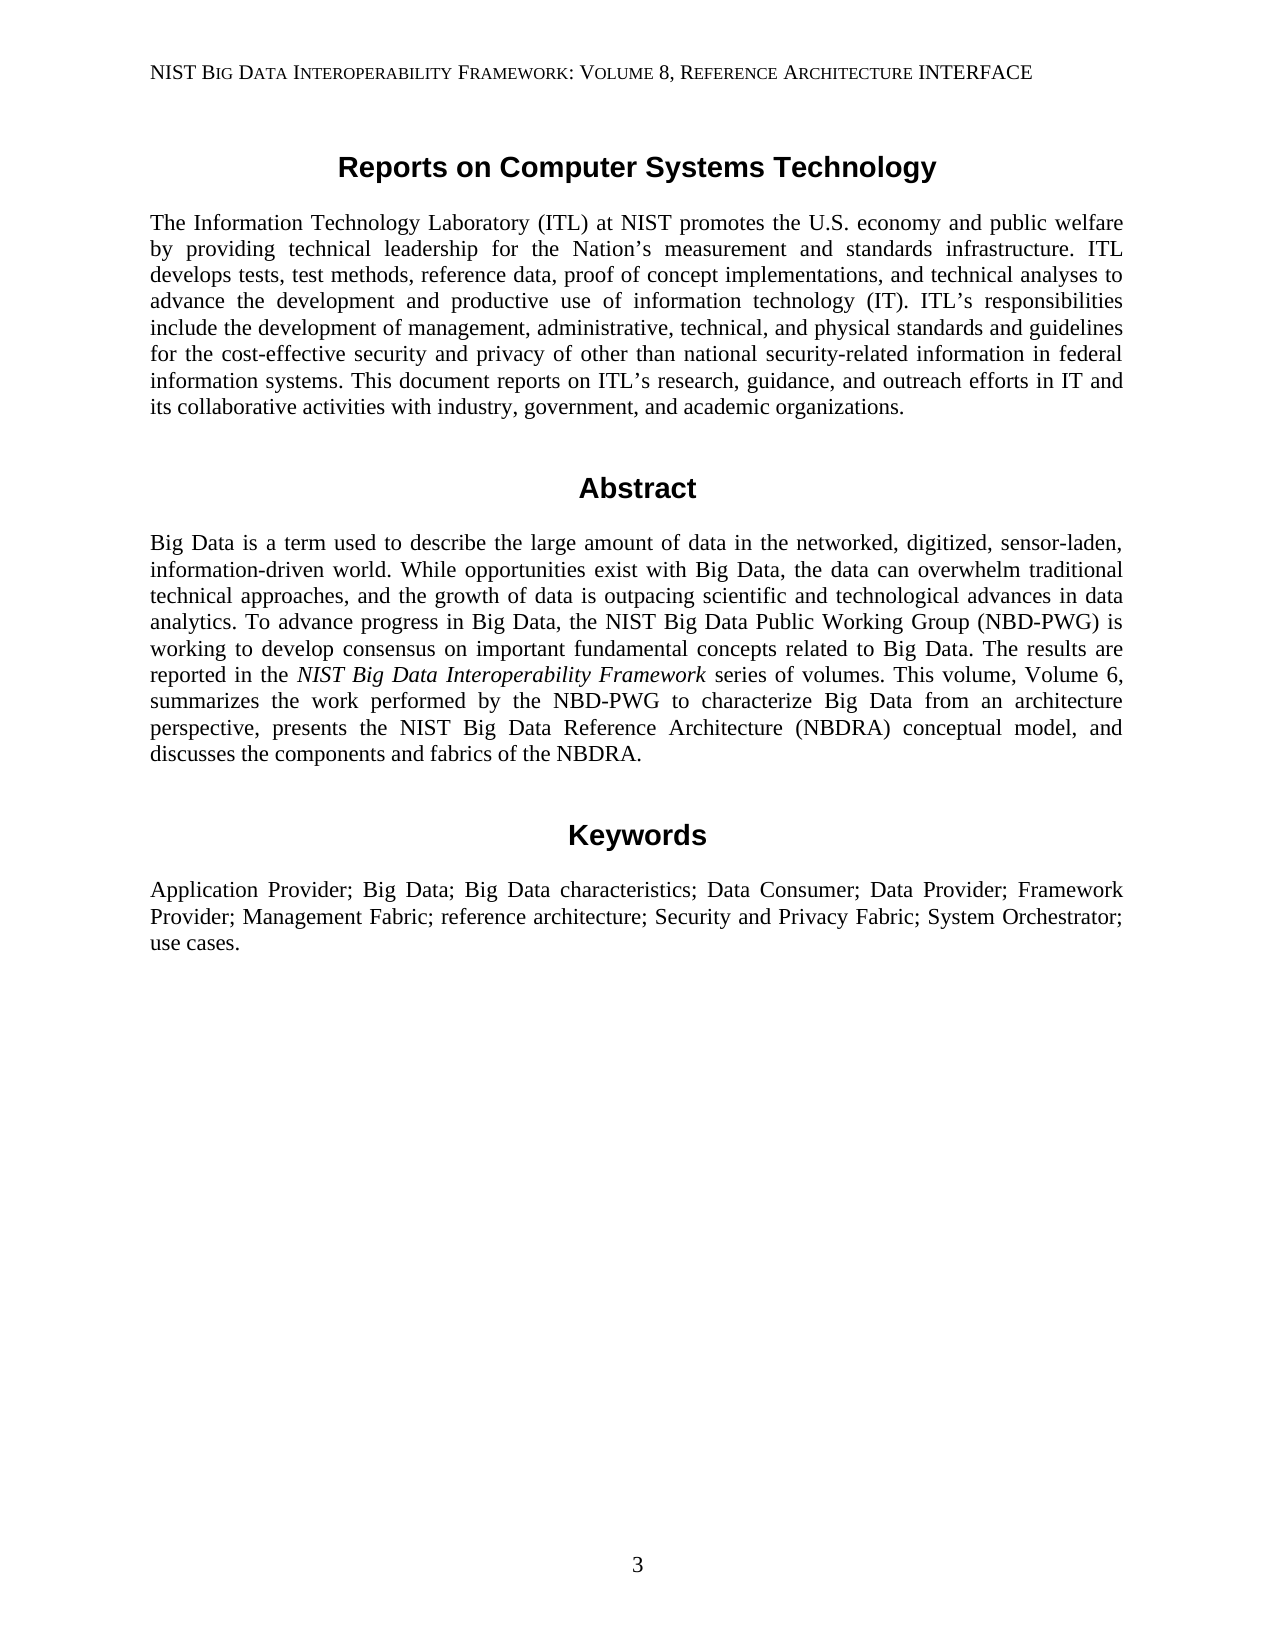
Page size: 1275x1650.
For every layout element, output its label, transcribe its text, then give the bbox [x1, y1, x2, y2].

title Keywords [150, 818, 1125, 851]
text The Information Technology Laboratory (ITL) at NIST promotes the U.S. economy and public welfare by providing technical leadership for the Nation’s measurement and standards infrastructure. ITL develops tests, test methods, reference data, proof of concept implementations, and technical analyses to advance the development and productive use of information technology (IT). ITL’s responsibilities include the development of management, administrative, technical, and physical standards and guidelines for the cost-effective security and privacy of other than national security-related information in federal information systems. This document reports on ITL’s research, guidance, and outreach efforts in IT and its collaborative activities with industry, government, and academic organizations. [150, 208, 1125, 419]
title Abstract [150, 471, 1125, 504]
title Reports on Computer Systems Technology [150, 150, 1125, 183]
text Application Provider; Big Data; Big Data characteristics; Data Consumer; Data Provider; Framework Provider; Management Fabric; reference architecture; Security and Privacy Fabric; System Orchestrator; use cases. [150, 876, 1125, 955]
text Big Data is a term used to describe the large amount of data in the networked, digitized, sensor-laden, information-driven world. While opportunities exist with Big Data, the data can overwhelm traditional technical approaches, and the growth of data is outpacing scientific and technological advances in data analytics. To advance progress in Big Data, the NIST Big Data Public Working Group (NBD-PWG) is working to develop consensus on important fundamental concepts related to Big Data. The results are reported in the NIST Big Data Interoperability Framework series of volumes. This volume, Volume 6, summarizes the work performed by the NBD-PWG to characterize Big Data from an architecture perspective, presents the NIST Big Data Reference Architecture (NBDRA) conceptual model, and discusses the components and fabrics of the NBDRA. [150, 529, 1125, 766]
